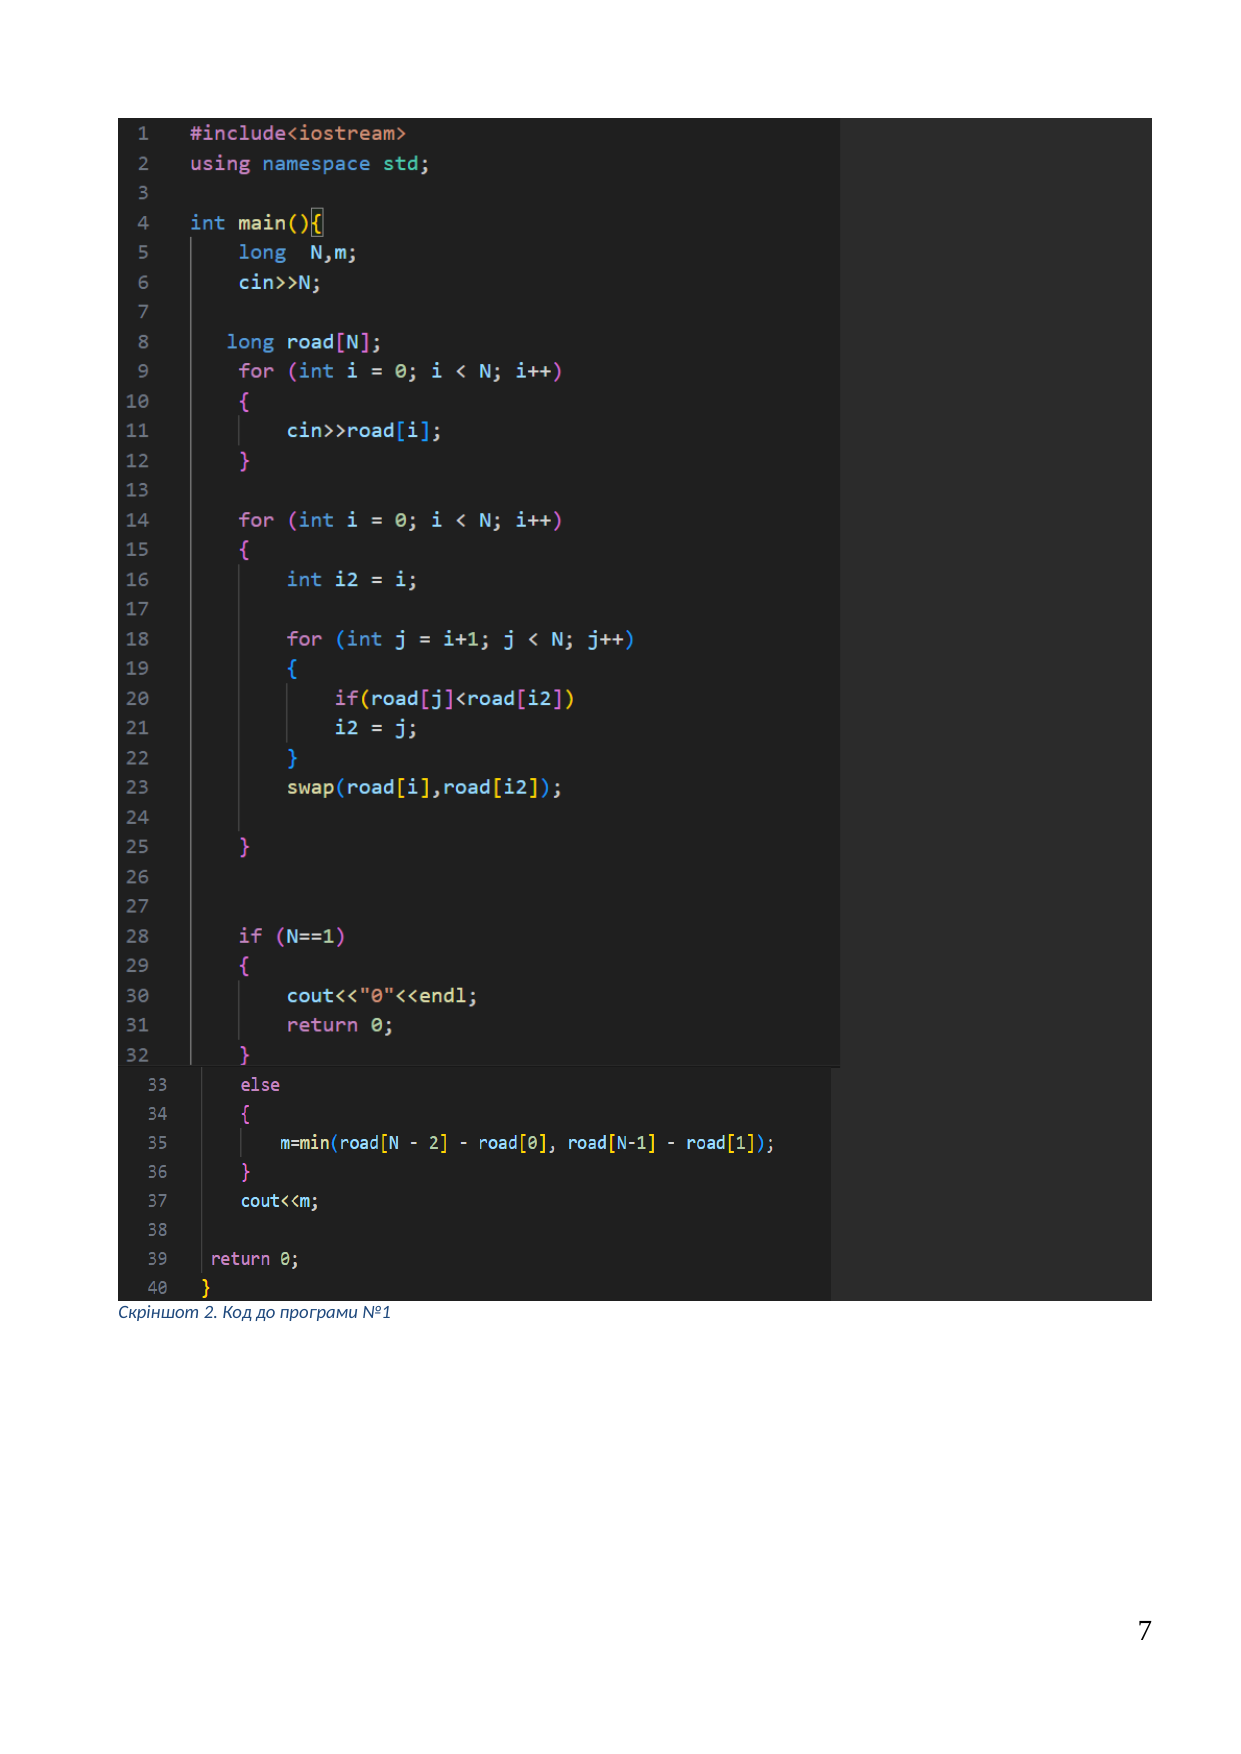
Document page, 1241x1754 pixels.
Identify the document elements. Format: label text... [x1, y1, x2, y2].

picture [118, 118, 840, 1301]
text Скріншот 2. Код до програми №1 [118, 1301, 1152, 1324]
